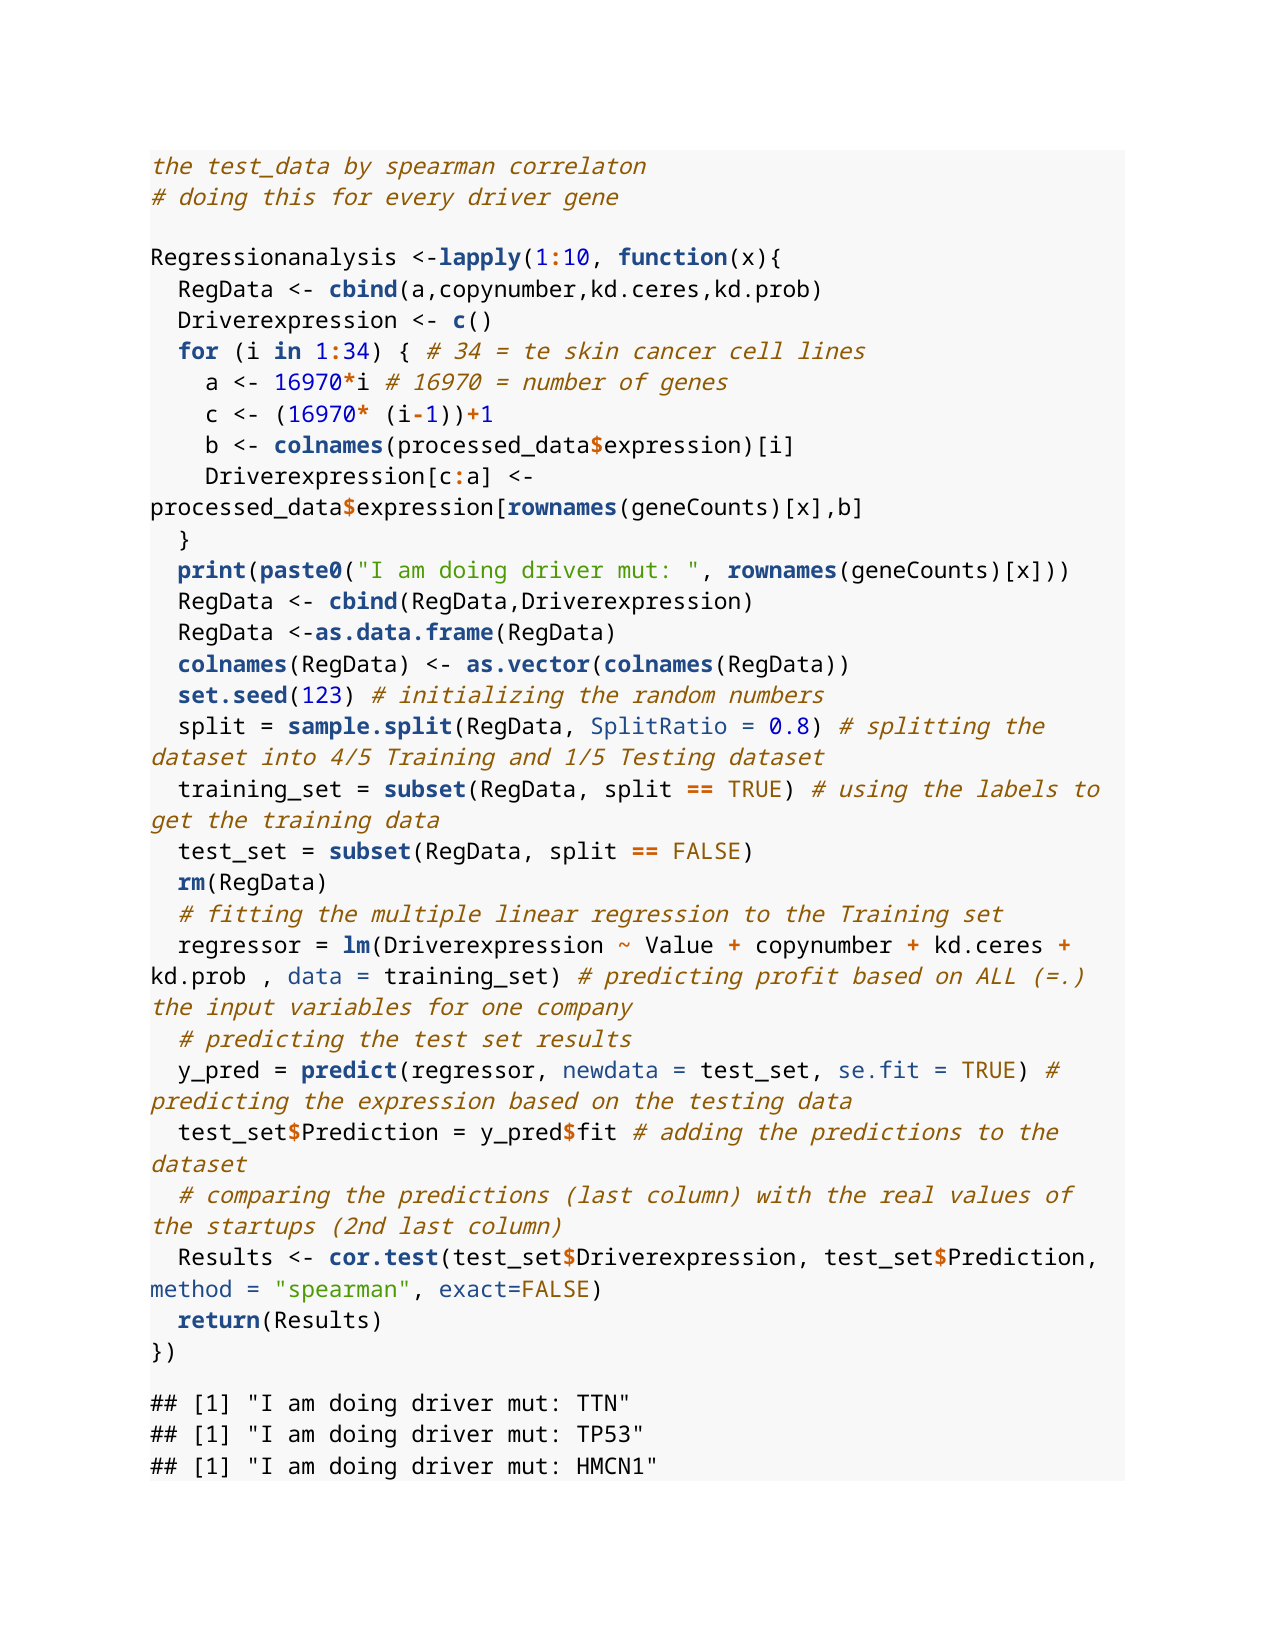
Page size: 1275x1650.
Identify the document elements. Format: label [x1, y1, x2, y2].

text [150, 150, 1125, 1366]
text [150, 1387, 1125, 1481]
